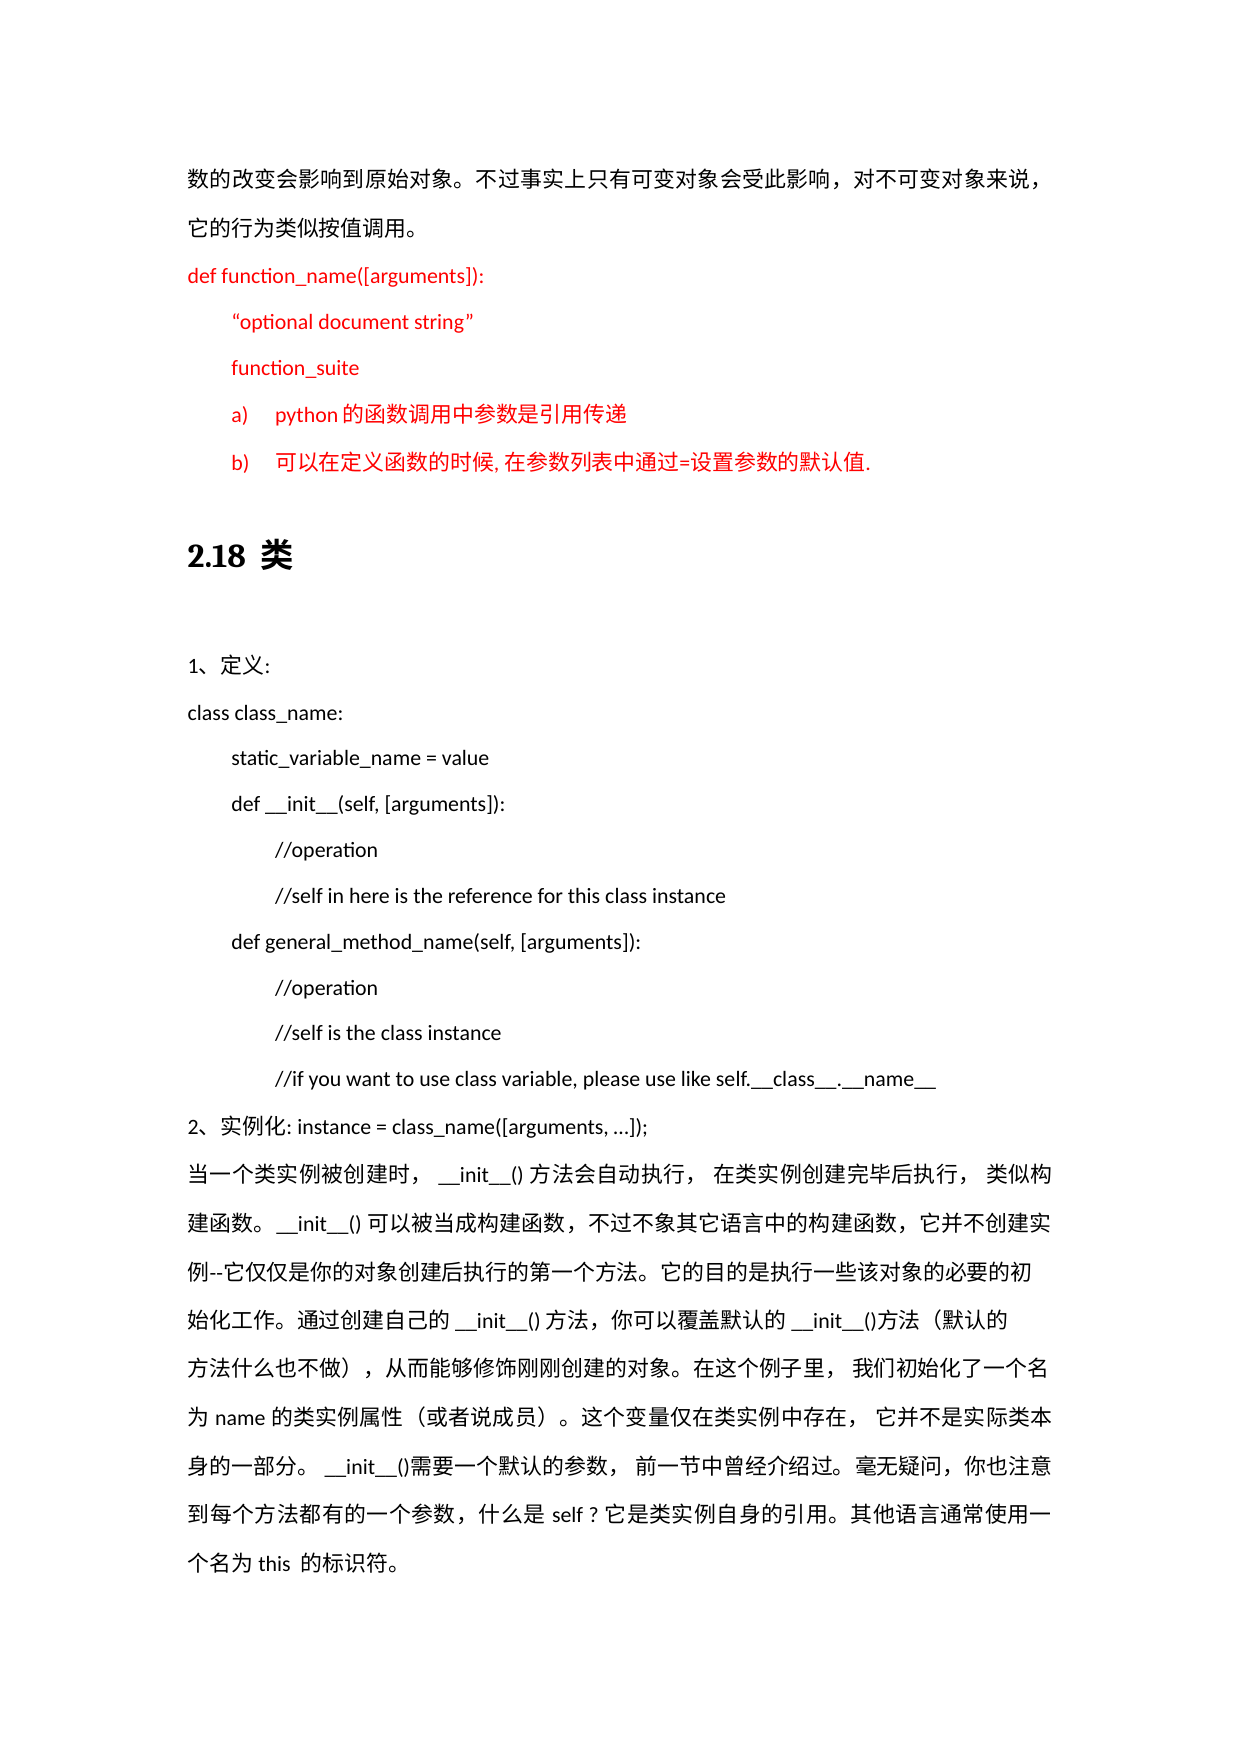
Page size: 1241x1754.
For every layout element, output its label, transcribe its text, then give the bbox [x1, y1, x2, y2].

text 方法什么也不做），从而能够修饰刚刚创建的对象。在这个例子里， 我们初始化了一个名为 name 的类实例属性（或者说成员）。这个变量仅在类实例中存在， 它并不是实际类本身的一部分。 __init__()需要一个默认的参数， 前一节中曾经介绍过。毫无疑问，你也注意到每个方法都有的一个参数，什么是 self ? 它是类实例自身的引用。其他语言通常使用一个名为 this 的标识符。 [187, 1351, 1053, 1578]
list python的函数调用中参数是引用传递 [231, 397, 1053, 429]
text //self is the class instance [187, 1017, 1053, 1049]
text //operation [187, 971, 1053, 1003]
text //operation [187, 833, 1053, 866]
text 当一个类实例被创建时， __init__() 方法会自动执行， 在类实例创建完毕后执行， 类似构建函数。__init__() 可以被当成构建函数，不过不象其它语言中的构建函数，它并不创建实例--它仅仅是你的对象创建后执行的第一个方法。它的目的是执行一些该对象的必要的初 [187, 1157, 1053, 1287]
text 始化工作。通过创建自己的 __init__() 方法，你可以覆盖默认的 __init__()方法（默认的 [187, 1302, 1053, 1335]
text 2、实例化: instance = class_name([arguments, …]); [187, 1108, 1053, 1141]
text def function_name([arguments]): [187, 259, 1053, 292]
text static_variable_name = value [187, 742, 1053, 774]
text //if you want to use class variable, please use like self.__class__.__name__ [187, 1062, 1053, 1095]
text //self in here is the reference for this class instance [187, 879, 1053, 912]
text def general_method_name(self, [arguments]): [187, 925, 1053, 957]
text 1、定义: [187, 647, 1053, 680]
list 可以在定义函数的时候, 在参数列表中通过=设置参数的默认值. [231, 445, 1053, 477]
text function_suite [187, 351, 1053, 383]
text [187, 162, 1053, 243]
subtitle 2.18 类 [187, 520, 1053, 585]
text def __init__(self, [arguments]): [187, 787, 1053, 820]
text class class_name: [187, 696, 1053, 728]
text “optional document string” [187, 305, 1053, 337]
